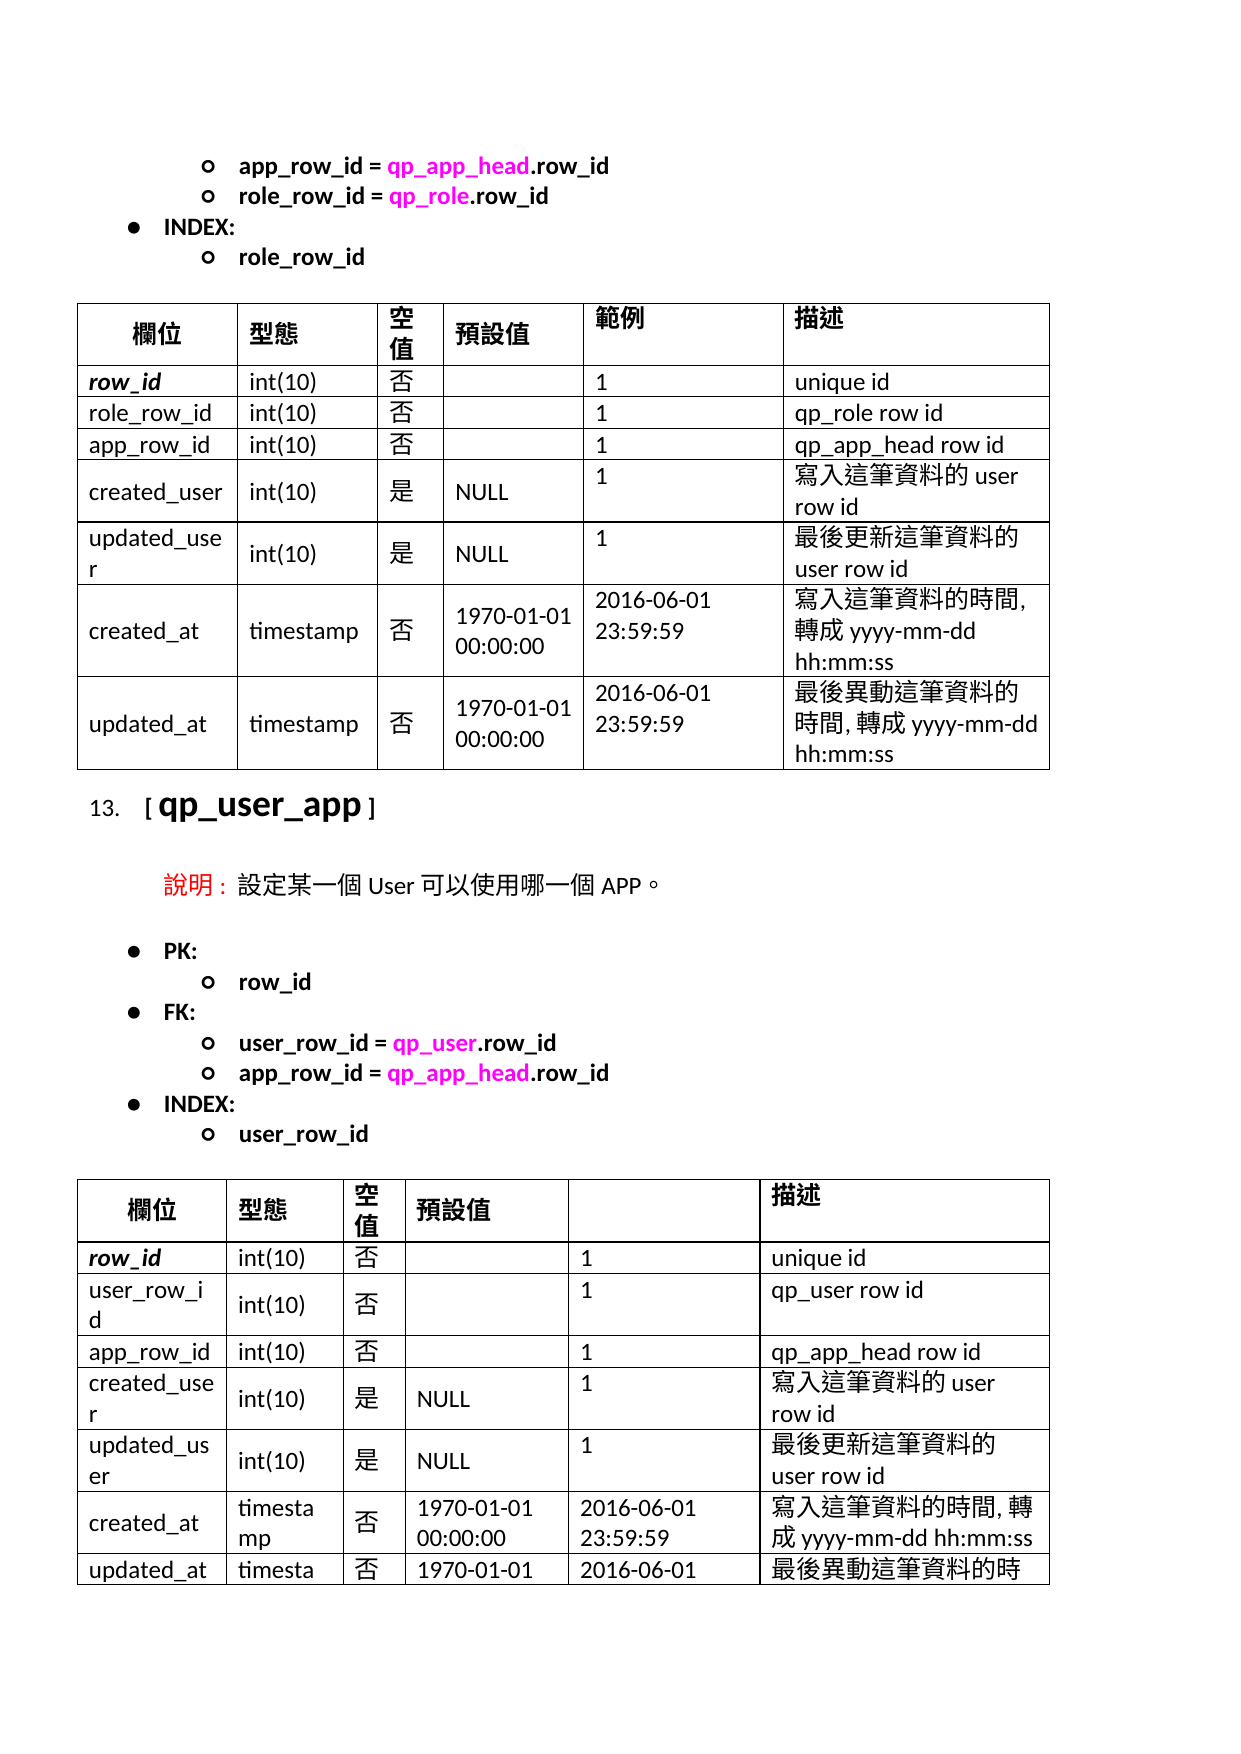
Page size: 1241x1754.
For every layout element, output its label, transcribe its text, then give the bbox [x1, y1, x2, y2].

table_cell 否 [378, 585, 443, 676]
table_cell [406, 1274, 568, 1335]
list user_row_id = qp_user.row_id [201, 1027, 1053, 1057]
table_cell [406, 1336, 568, 1367]
list FK: [126, 996, 1053, 1027]
table_cell 寫入這筆資料的時間, 轉成yyyy-mm-dd hh:mm:ss [784, 585, 1049, 676]
table_header [569, 1180, 759, 1241]
table_cell unique id [784, 366, 1049, 396]
table_cell int(10) [227, 1243, 343, 1273]
table_cell timestamp [227, 1492, 343, 1553]
table_cell NULL [444, 460, 583, 521]
table_cell 否 [344, 1274, 405, 1335]
table_cell updated_at [78, 1554, 226, 1584]
table_cell app_row_id [78, 429, 237, 459]
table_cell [761, 1554, 1049, 1584]
table_cell 1 [569, 1430, 759, 1491]
table_cell 1 [569, 1336, 759, 1367]
table_cell 是 [378, 460, 443, 521]
table_cell 否 [344, 1336, 405, 1367]
table_cell user_row_id [78, 1274, 226, 1335]
table_cell 否 [344, 1492, 405, 1553]
table_cell timestamp [238, 585, 377, 676]
table_cell 是 [344, 1368, 405, 1429]
table_cell 1 [584, 429, 783, 459]
table_header 描述 [784, 304, 1049, 365]
table_header 欄位 [78, 304, 237, 365]
table_cell int(10) [238, 429, 377, 459]
table_cell timestamp [227, 1554, 343, 1584]
table_cell 1 [569, 1368, 759, 1429]
table_header 預設值 [444, 304, 583, 365]
table_cell 是 [378, 523, 443, 583]
table_header 型態 [238, 304, 377, 365]
table_cell row_id [78, 1243, 226, 1273]
table_cell qp_app_head row id [784, 429, 1049, 459]
table_cell 1 [569, 1243, 759, 1273]
table_cell 2016-06-01 23:59:59 [584, 677, 783, 769]
table_header 描述 [761, 1180, 1049, 1241]
table_header 空值 [344, 1180, 405, 1241]
table_cell [444, 366, 583, 396]
table_cell [444, 429, 583, 459]
table_cell 否 [378, 397, 443, 428]
table_cell 1 [584, 523, 783, 583]
list app_row_id = qp_app_head.row_id [201, 1057, 1053, 1088]
table_cell 寫入這筆資料的時間, 轉成yyyy-mm-dd hh:mm:ss [761, 1492, 1049, 1553]
table_cell 1970-01-01 00:00:00 [444, 585, 583, 676]
table_cell int(10) [227, 1430, 343, 1491]
list INDEX: [126, 211, 1053, 242]
table_cell int(10) [238, 460, 377, 521]
table_cell qp_app_head row id [761, 1336, 1049, 1367]
table_cell timestamp [238, 677, 377, 769]
table_cell 1 [569, 1274, 759, 1335]
table_cell 2016-06-01 23:59:59 [569, 1554, 759, 1584]
table_cell 1 [584, 366, 783, 396]
table_header 欄位 [78, 1180, 226, 1241]
table_cell 最後異動這筆資料的時間, 轉成yyyy-mm-dd hh:mm:ss [784, 677, 1049, 769]
table_cell 最後更新這筆資料的user row id [784, 523, 1049, 583]
table_cell 否 [378, 366, 443, 396]
table_cell 1 [584, 460, 783, 521]
table_cell 否 [344, 1243, 405, 1273]
table_header 型態 [227, 1180, 343, 1241]
table_cell created_user [78, 460, 237, 521]
table_cell updated_at [78, 677, 237, 769]
table_header 範例 [584, 304, 783, 365]
table_cell updated_user [78, 1430, 226, 1491]
table_cell created_user [78, 1368, 226, 1429]
table_cell 否 [378, 429, 443, 459]
table_cell unique id [761, 1243, 1049, 1273]
table_cell 2016-06-01 23:59:59 [584, 585, 783, 676]
table_cell int(10) [227, 1368, 343, 1429]
table_cell 否 [344, 1554, 405, 1584]
table_cell [444, 397, 583, 428]
table_cell row_id [78, 366, 237, 396]
table_cell int(10) [227, 1274, 343, 1335]
list PK: [126, 935, 1053, 966]
table_cell [406, 1243, 568, 1273]
table_cell 1970-01-01 00:00:00 [406, 1554, 568, 1584]
table_cell int(10) [238, 523, 377, 583]
table_cell int(10) [238, 366, 377, 396]
subtitle [ qp_user_app ] [89, 780, 1053, 826]
table_cell 1970-01-01 00:00:00 [406, 1492, 568, 1553]
table_cell 1 [584, 397, 783, 428]
list INDEX: [126, 1088, 1053, 1118]
table_cell 寫入這筆資料的user row id [761, 1368, 1049, 1429]
table_cell int(10) [238, 397, 377, 428]
table_cell created_at [78, 1492, 226, 1553]
table_cell created_at [78, 585, 237, 676]
table_cell 是 [344, 1430, 405, 1491]
table_cell role_row_id [78, 397, 237, 428]
list app_row_id = qp_app_head.row_id [201, 150, 1053, 181]
table_cell NULL [406, 1368, 568, 1429]
table_header 預設值 [406, 1180, 568, 1241]
table_cell qp_role row id [784, 397, 1049, 428]
table_cell NULL [406, 1430, 568, 1491]
table_cell 否 [378, 677, 443, 769]
table_cell app_row_id [78, 1336, 226, 1367]
text 說明 : 設定某一個 User 可以使用哪一個 APP。 [164, 871, 1053, 901]
table_cell 2016-06-01 23:59:59 [569, 1492, 759, 1553]
list role_row_id = qp_role.row_id [201, 181, 1053, 211]
table_cell 1970-01-01 00:00:00 [444, 677, 583, 769]
table_cell NULL [444, 523, 583, 583]
table_cell updated_user [78, 523, 237, 583]
table_cell int(10) [227, 1336, 343, 1367]
list role_row_id [201, 242, 1053, 272]
table_header 空值 [378, 304, 443, 365]
table_cell qp_user row id [761, 1274, 1049, 1335]
list row_id [201, 966, 1053, 996]
table_cell 最後更新這筆資料的user row id [761, 1430, 1049, 1491]
list user_row_id [201, 1118, 1053, 1149]
table_cell 寫入這筆資料的user row id [784, 460, 1049, 521]
